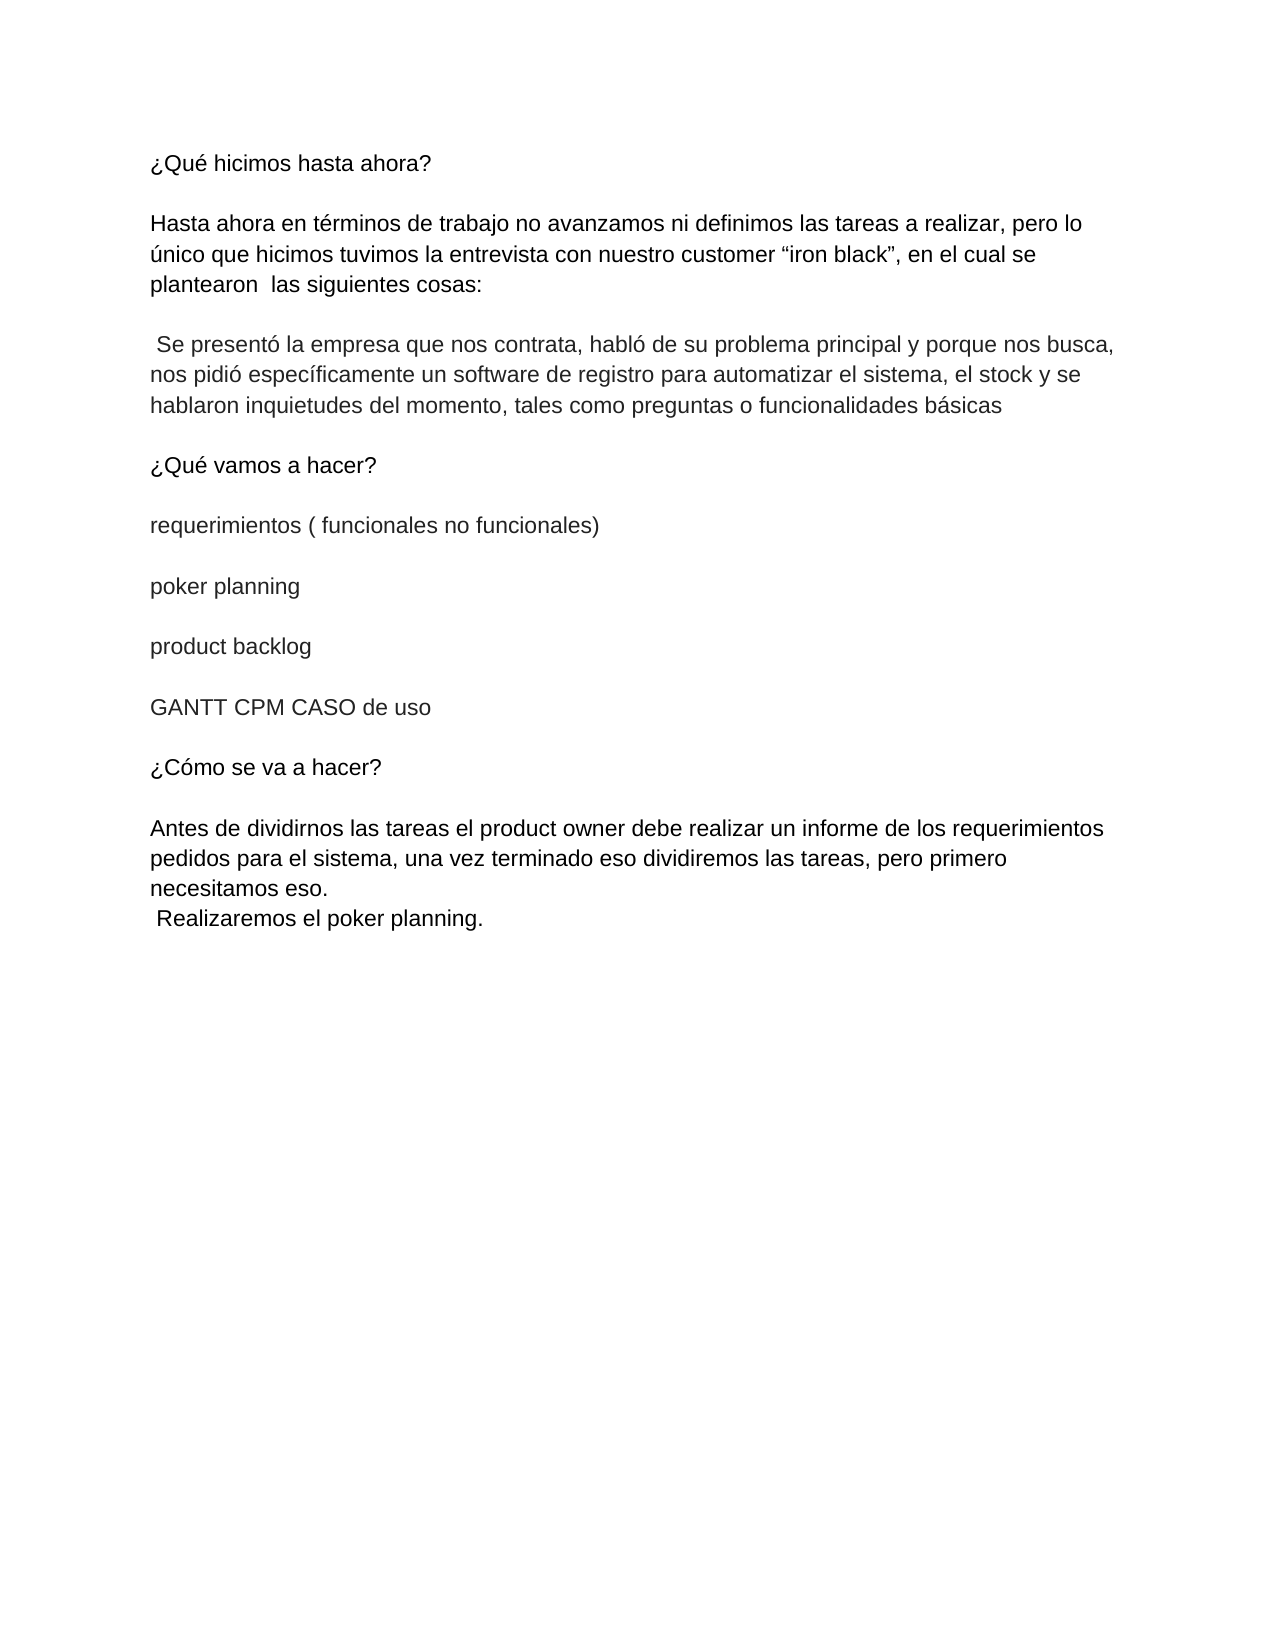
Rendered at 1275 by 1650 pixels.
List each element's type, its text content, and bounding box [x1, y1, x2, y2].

text product backlog [150, 633, 1125, 660]
text Realizaremos el poker planning. [150, 905, 1125, 932]
text ¿Qué vamos a hacer? [150, 452, 1125, 478]
text Hasta ahora en términos de trabajo no avanzamos ni definimos las tareas a realizar, pero lo único que hicimos tuvimos la entrevista con nuestro customer “iron black”, en el cual se plantearon las siguientes cosas: [150, 210, 1125, 297]
text GANTT CPM CASO de uso [150, 694, 1125, 720]
text requerimientos ( funcionales no funcionales) [150, 512, 1125, 539]
text Se presentó la empresa que nos contrata, habló de su problema principal y porque nos busca, nos pidió específicamente un software de registro para automatizar el sistema, el stock y se hablaron inquietudes del momento, tales como preguntas o funcionalidades básicas [150, 331, 1125, 418]
text ¿Cómo se va a hacer? [150, 754, 1125, 781]
text ¿Qué hicimos hasta ahora? [150, 150, 1125, 176]
text poker planning [150, 573, 1125, 599]
text Antes de dividirnos las tareas el product owner debe realizar un informe de los requerimientos pedidos para el sistema, una vez terminado eso dividiremos las tareas, pero primero necesitamos eso. [150, 814, 1125, 901]
